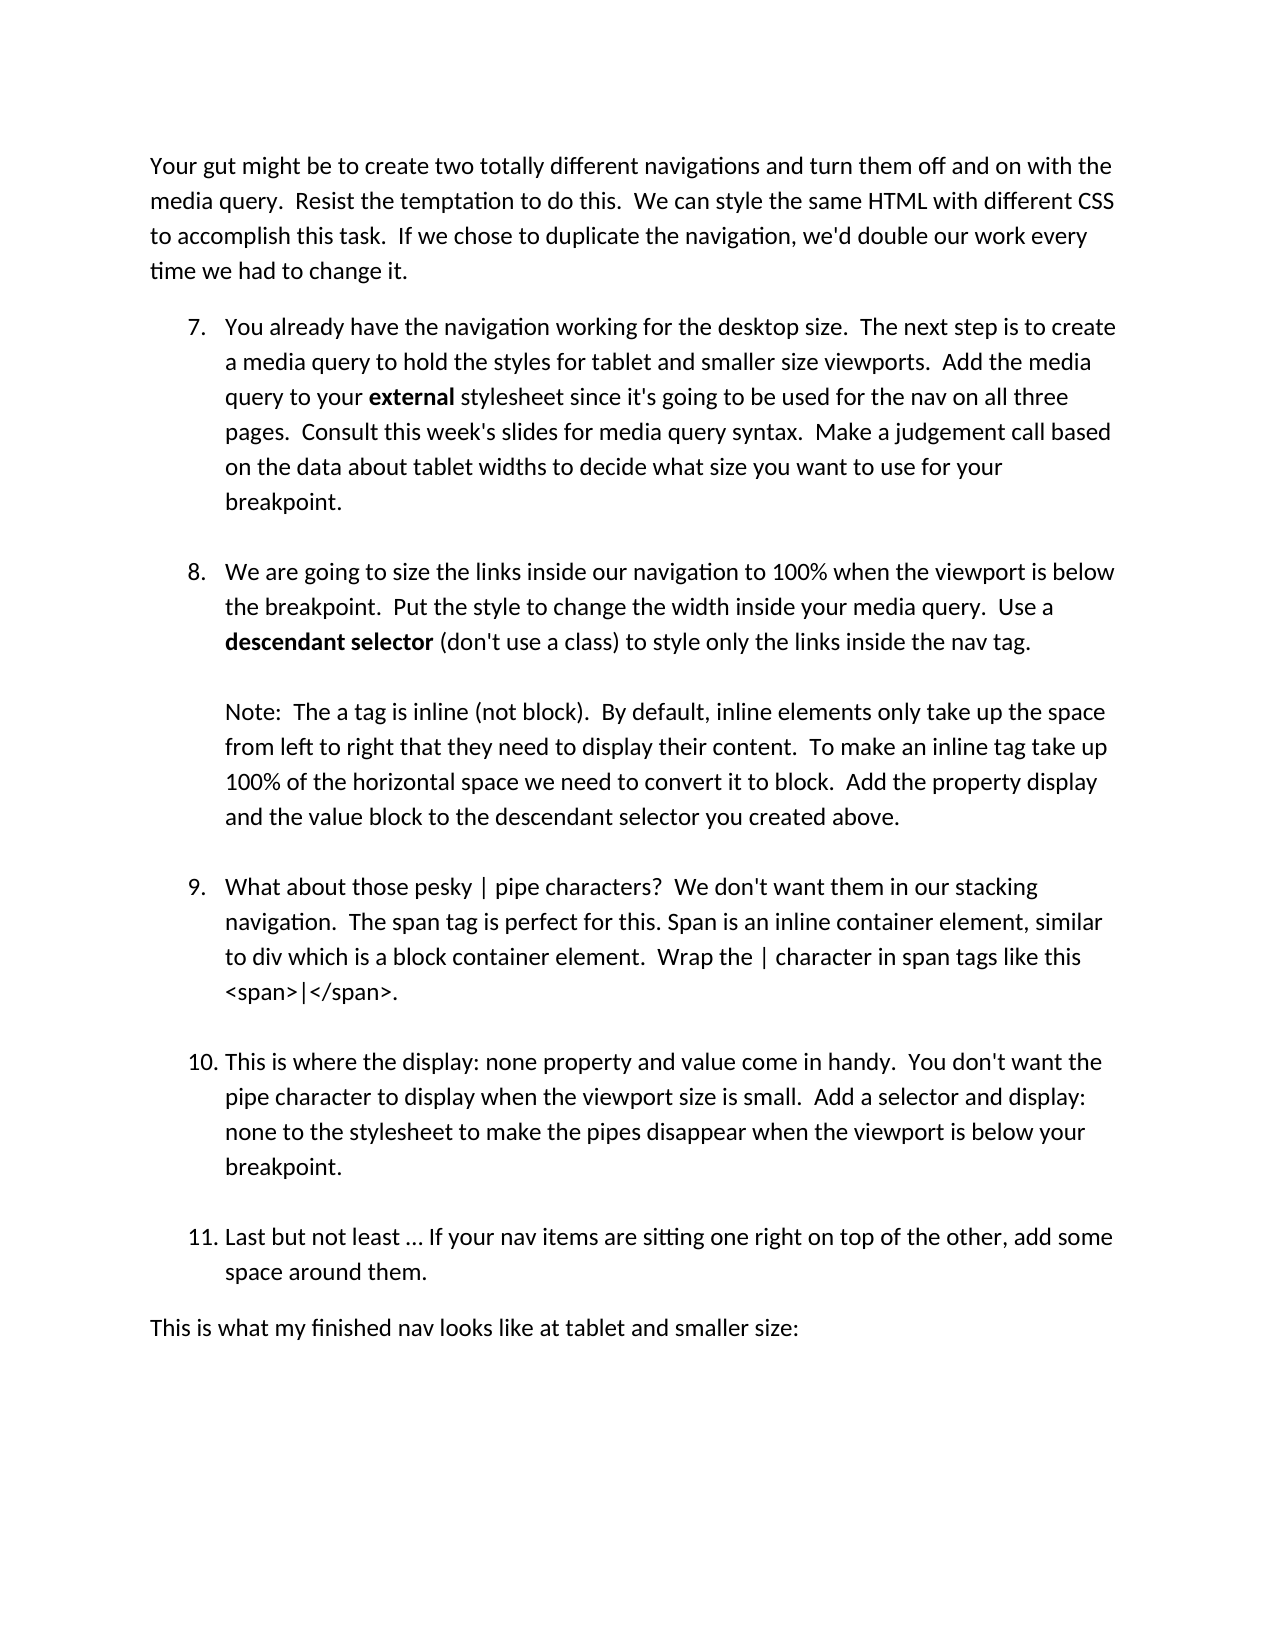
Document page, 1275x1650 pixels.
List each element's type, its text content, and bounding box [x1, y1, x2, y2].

list What about those pesky | pipe characters? We don't want them in our stacking navigation. The span tag is perfect for this. Span is an inline container element, similar to div which is a block container element. Wrap the | character in span tags like this <span>|</span>. [187, 871, 1125, 1041]
text Your gut might be to create two totally different navigations and turn them off and on with the media query. Resist the temptation to do this. We can style the same HTML with different CSS to accomplish this task. If we chose to duplicate the navigation, we'd double our work every time we had to change it. [150, 150, 1125, 286]
text This is what my finished nav looks like at tablet and smaller size: [150, 1312, 1125, 1342]
list We are going to size the links inside our navigation to 100% when the viewport is below the breakpoint. Put the style to change the width inside your media query. Use a descendant selector (don't use a class) to style only the links inside the nav tag. Note: The a tag is inline (not block). By default, inline elements only take up the space from left to right that they need to display their content. To make an inline tag take up 100% of the horizontal space we need to convert it to block. Add the property display and the value block to the descendant selector you created above. [187, 556, 1125, 866]
list You already have the navigation working for the desktop size. The next step is to create a media query to hold the styles for tablet and smaller size viewports. Add the media query to your external stylesheet since it's going to be used for the nav on all three pages. Consult this week's slides for media query syntax. Make a judgement call based on the data about tablet widths to decide what size you want to use for your breakpoint. [187, 311, 1125, 551]
list Last but not least … If your nav items are sitting one right on top of the other, add some space around them. [187, 1221, 1125, 1286]
list This is where the display: none property and value come in handy. You don't want the pipe character to display when the viewport size is small. Add a selector and display: none to the stylesheet to make the pipes disappear when the viewport is below your breakpoint. [187, 1046, 1125, 1216]
